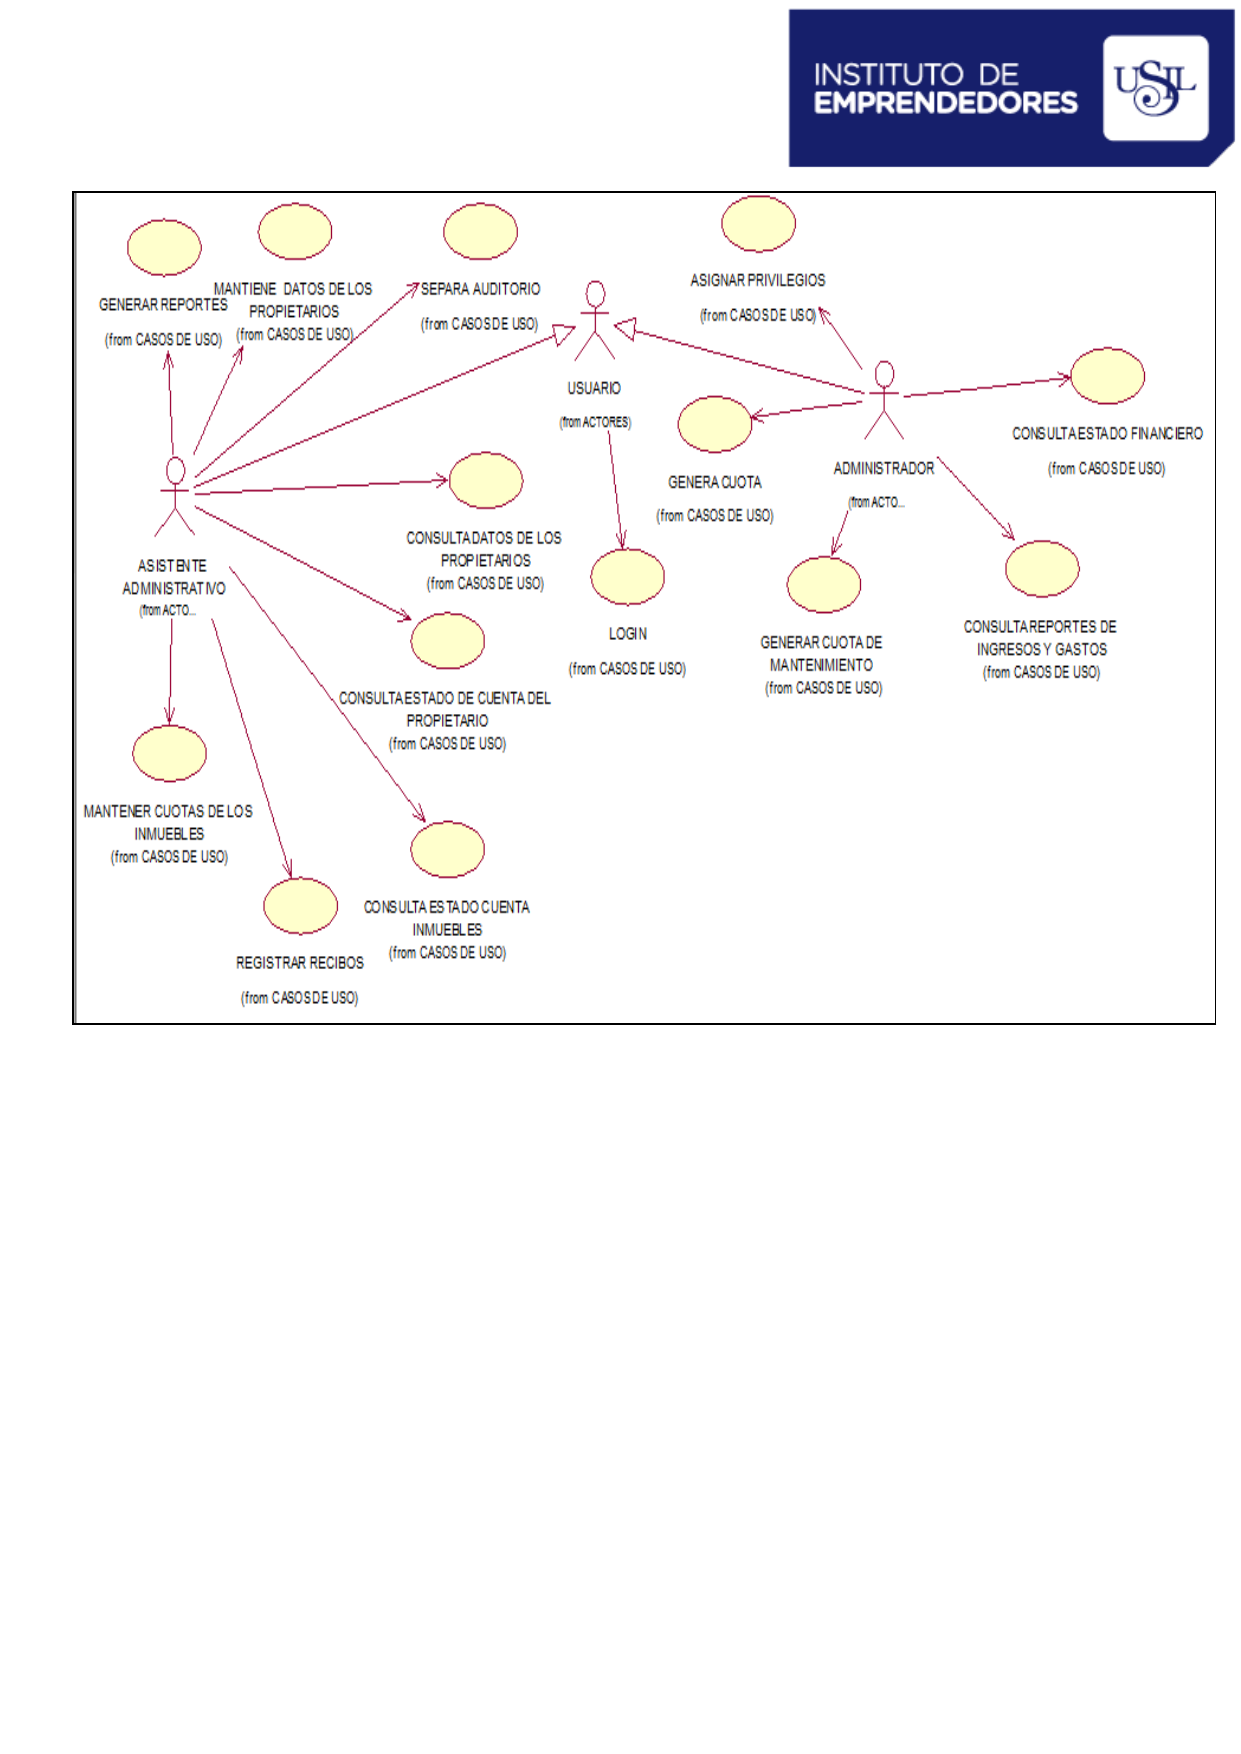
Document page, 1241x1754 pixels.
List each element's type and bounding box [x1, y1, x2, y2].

picture [784, 0, 1239, 180]
